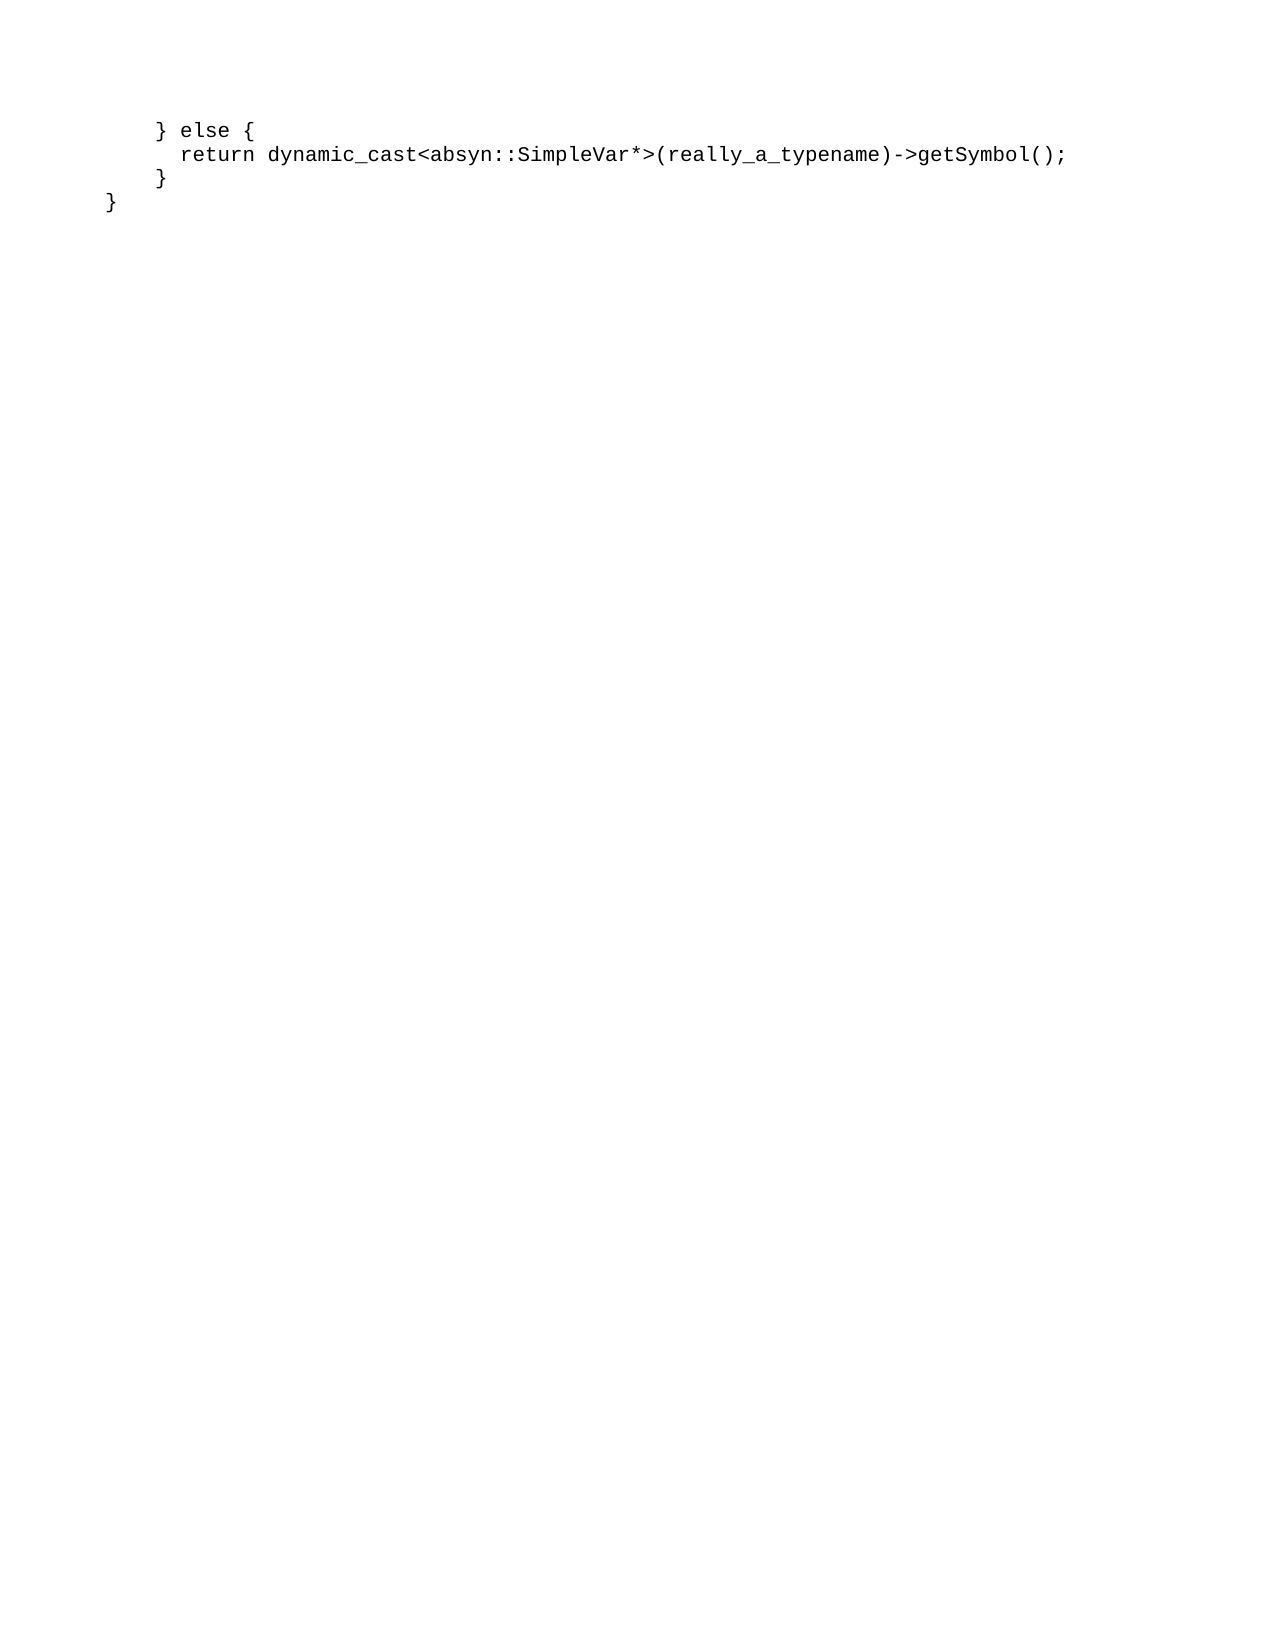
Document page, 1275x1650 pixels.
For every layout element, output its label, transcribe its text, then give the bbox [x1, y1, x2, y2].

text } [105, 191, 1170, 214]
text return dynamic_cast<absyn::SimpleVar*>(really_a_typename)->getSymbol(); [105, 144, 1170, 167]
text } [105, 167, 1170, 191]
text } else { [105, 120, 1170, 144]
